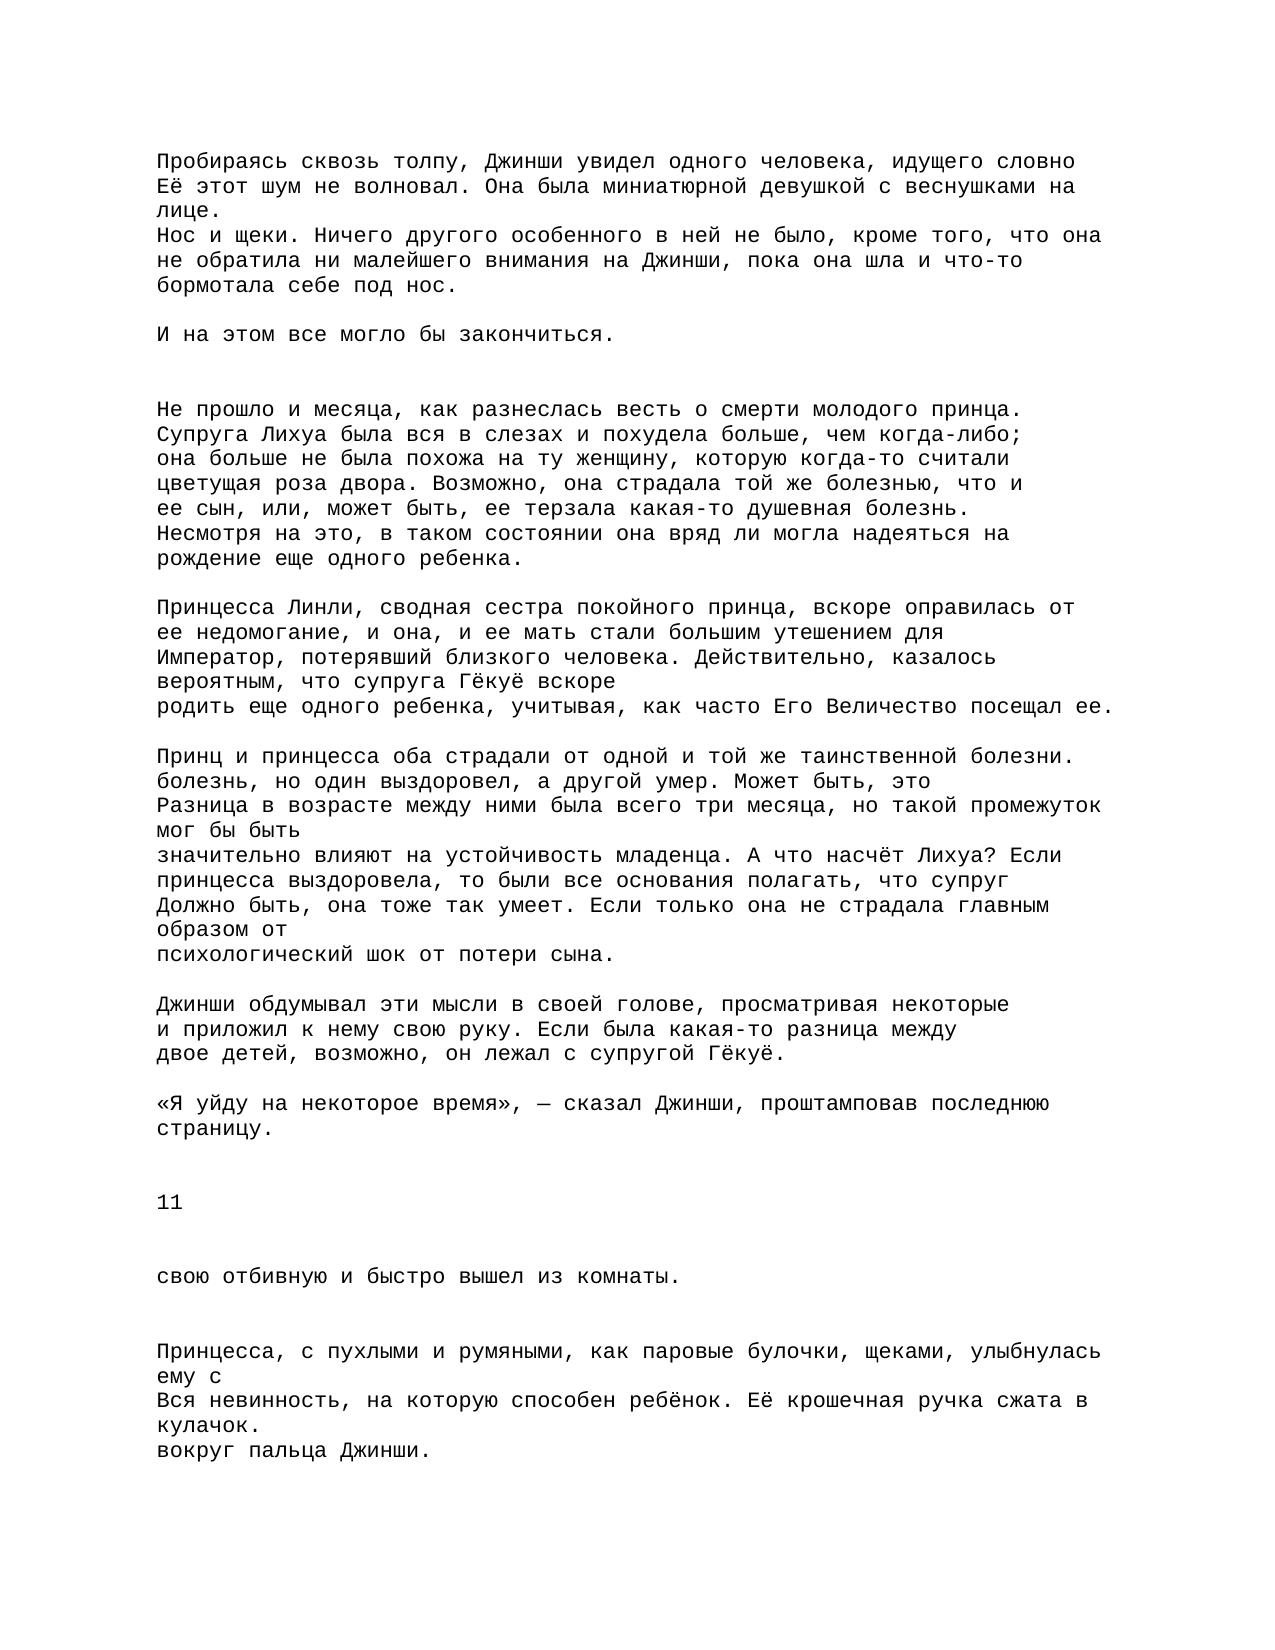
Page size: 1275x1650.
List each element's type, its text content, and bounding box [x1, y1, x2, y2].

text Несмотря на это, в таком состоянии она вряд ли могла надеяться на рождение еще одного ребенка. [156, 522, 1118, 571]
text ее недомогание, и она, и ее мать стали большим утешением для [156, 621, 1118, 646]
text Супруга Лихуа была вся в слезах и похудела больше, чем когда-либо; [156, 423, 1118, 447]
text принцесса выздоровела, то были все основания полагать, что супруг [156, 869, 1118, 894]
text Её этот шум не волновал. Она была миниатюрной девушкой с веснушками на лице. [156, 175, 1118, 224]
text И на этом все могло бы закончиться. [156, 323, 1118, 348]
text Разница в возрасте между ними была всего три месяца, но такой промежуток мог бы быть [156, 794, 1118, 844]
text Нос и щеки. Ничего другого особенного в ней не было, кроме того, что она [156, 224, 1118, 249]
text цветущая роза двора. Возможно, она страдала той же болезнью, что и [156, 472, 1118, 497]
text Принц и принцесса оба страдали от одной и той же таинственной болезни. [156, 745, 1118, 770]
text родить еще одного ребенка, учитывая, как часто Его Величество посещал ее. [156, 695, 1118, 720]
text 11 [156, 1191, 1118, 1216]
text двое детей, возможно, он лежал с супругой Гёкуё. [156, 1042, 1118, 1067]
text Должно быть, она тоже так умеет. Если только она не страдала главным образом от [156, 894, 1118, 943]
text Пробираясь сквозь толпу, Джинши увидел одного человека, идущего словно [156, 150, 1118, 175]
text Джинши обдумывал эти мысли в своей голове, просматривая некоторые [156, 993, 1118, 1018]
text Принцесса, с пухлыми и румяными, как паровые булочки, щеками, улыбнулась ему с [156, 1340, 1118, 1389]
text Император, потерявший близкого человека. Действительно, казалось вероятным, что супруга Гёкуё вскоре [156, 646, 1118, 695]
text вокруг пальца Джинши. [156, 1439, 1118, 1464]
text «Я уйду на некоторое время», — сказал Джинши, проштамповав последнюю страницу. [156, 1092, 1118, 1142]
text она больше не была похожа на ту женщину, которую когда-то считали [156, 447, 1118, 472]
text Принцесса Линли, сводная сестра покойного принца, вскоре оправилась от [156, 596, 1118, 621]
text ее сын, или, может быть, ее терзала какая-то душевная болезнь. [156, 497, 1118, 522]
text психологический шок от потери сына. [156, 943, 1118, 968]
text болезнь, но один выздоровел, а другой умер. Может быть, это [156, 770, 1118, 794]
text свою отбивную и быстро вышел из комнаты. [156, 1266, 1118, 1290]
text и приложил к нему свою руку. Если была какая-то разница между [156, 1018, 1118, 1042]
text значительно влияют на устойчивость младенца. А что насчёт Лихуа? Если [156, 844, 1118, 869]
text не обратила ни малейшего внимания на Джинши, пока она шла и что-то бормотала себе под нос. [156, 249, 1118, 299]
text Не прошло и месяца, как разнеслась весть о смерти молодого принца. [156, 398, 1118, 423]
text Вся невинность, на которую способен ребёнок. Её крошечная ручка сжата в кулачок. [156, 1389, 1118, 1439]
